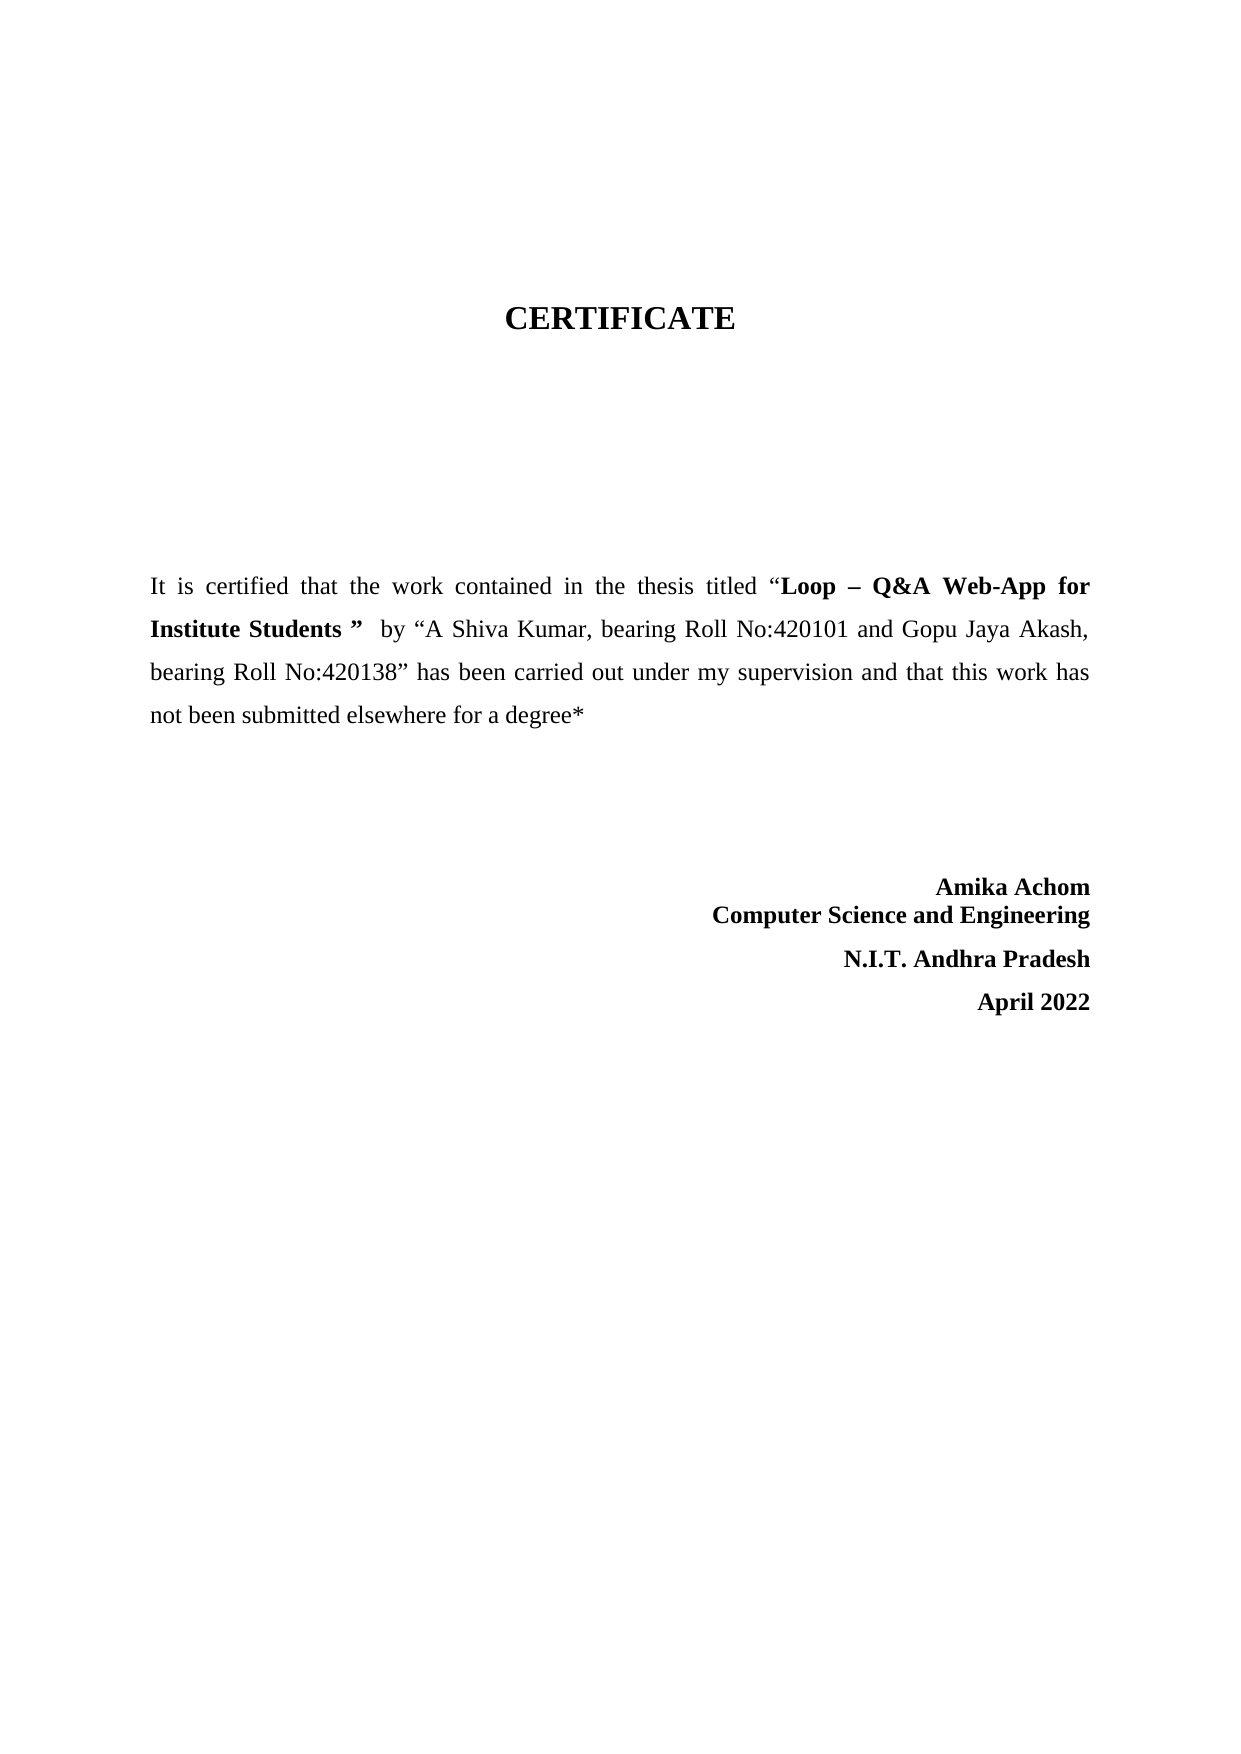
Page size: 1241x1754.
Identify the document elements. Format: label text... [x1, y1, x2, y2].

text April 2022 [150, 987, 1090, 1016]
text Computer Science and Engineering N.I.T. Andhra Pradesh [150, 901, 1090, 972]
text CERTIFICATE [150, 298, 1090, 336]
text Amika Achom [150, 872, 1090, 901]
text It is certified that the work contained in the thesis titled “Loop – Q&A Web-App for Institute Students ” by “A Shiva Kumar, bearing Roll No:420101 and Gopu Jaya Akash, bearing Roll No:420138” has been carried out under my supervision and that this work has not been submitted elsewhere for a degree* [150, 571, 1090, 729]
